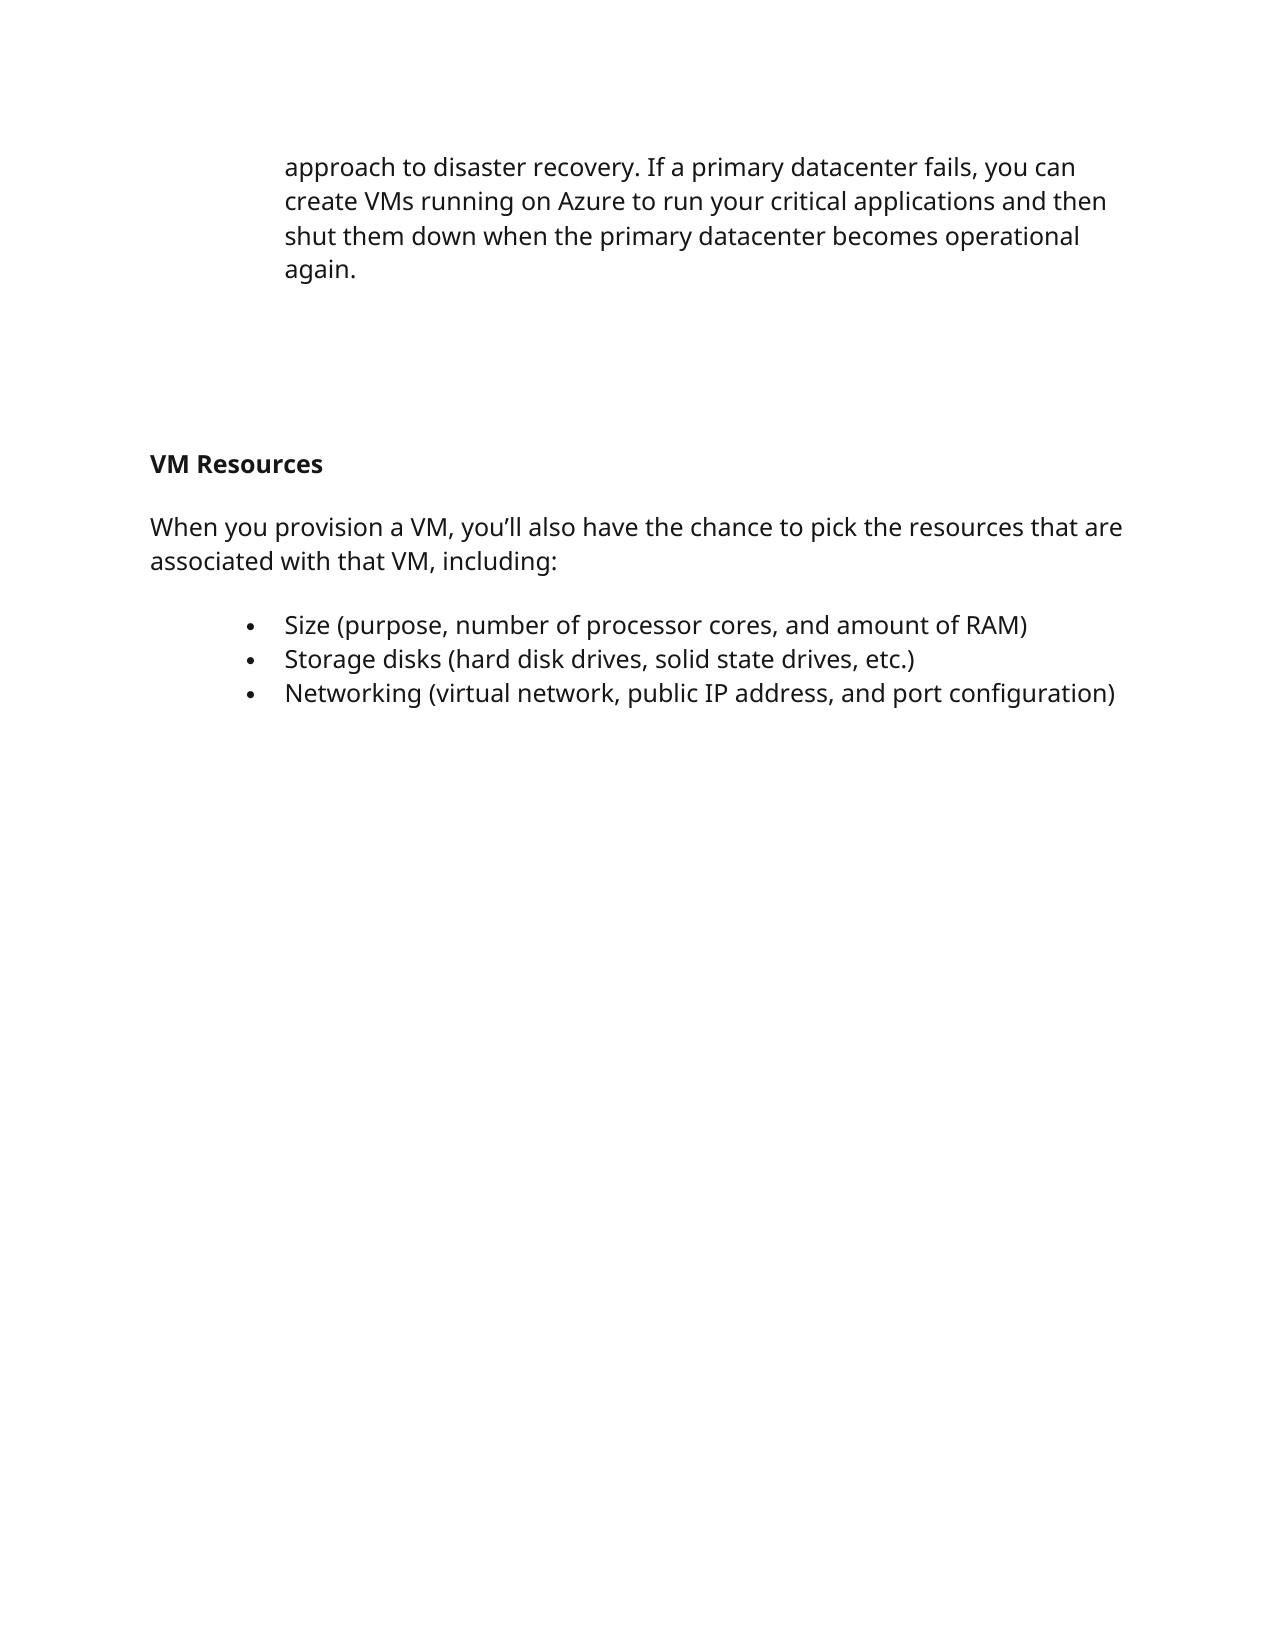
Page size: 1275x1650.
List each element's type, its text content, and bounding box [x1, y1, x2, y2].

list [247, 150, 1125, 286]
text VM Resources [150, 447, 1125, 481]
list Storage disks (hard disk drives, solid state drives, etc.) [247, 641, 1125, 675]
list Size (purpose, number of processor cores, and amount of RAM) [247, 607, 1125, 641]
list Networking (virtual network, public IP address, and port configuration) [247, 675, 1125, 709]
text When you provision a VM, you’ll also have the chance to pick the resources that are associated with that VM, including: [150, 510, 1125, 578]
